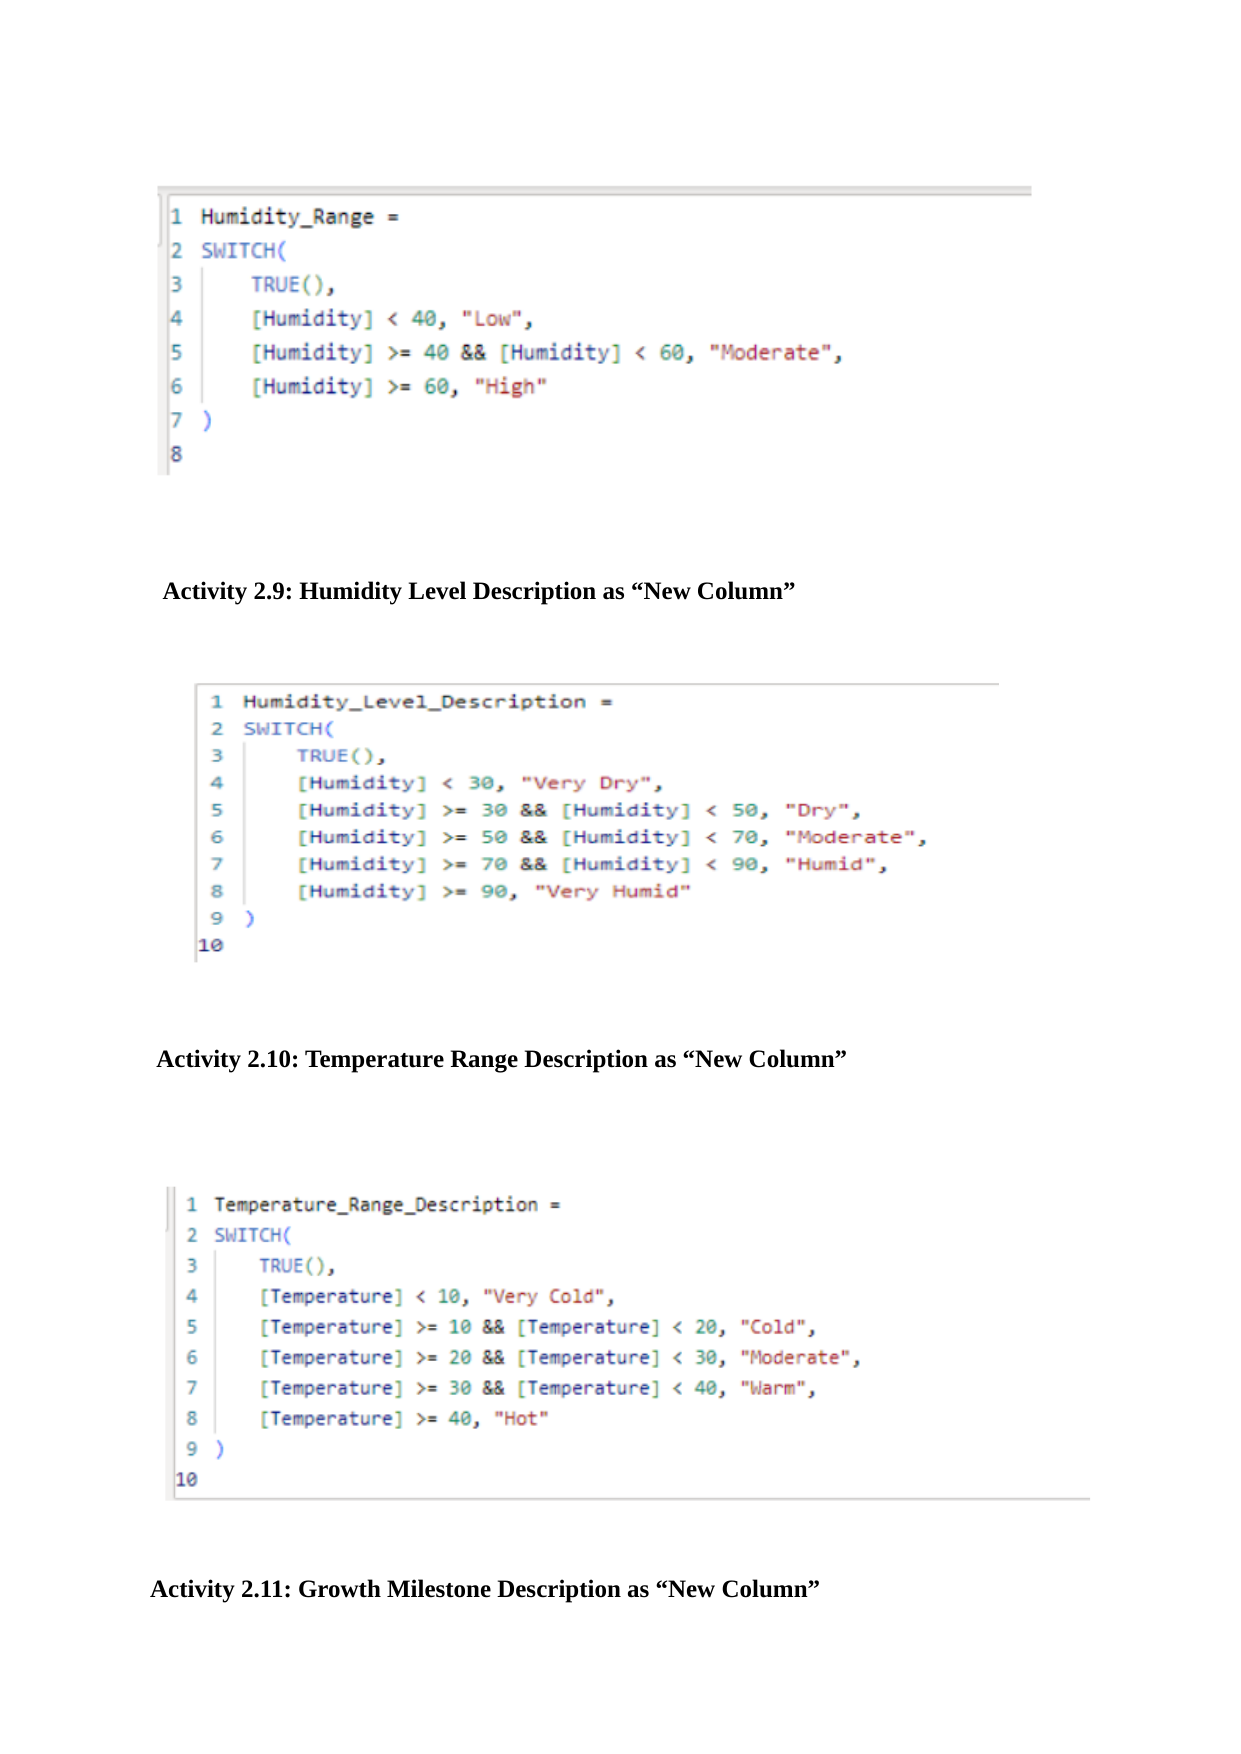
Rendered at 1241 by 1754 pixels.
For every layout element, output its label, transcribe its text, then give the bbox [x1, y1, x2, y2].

picture [193, 671, 999, 972]
text Activity 2.11: Growth Milestone Description as “New Column” [150, 1574, 1090, 1602]
text Activity 2.10: Temperature Range Description as “New Column” [150, 1044, 1090, 1072]
picture [150, 181, 1049, 510]
picture [150, 1170, 1091, 1508]
text Activity 2.9: Humidity Level Description as “New Column” [150, 576, 1090, 605]
